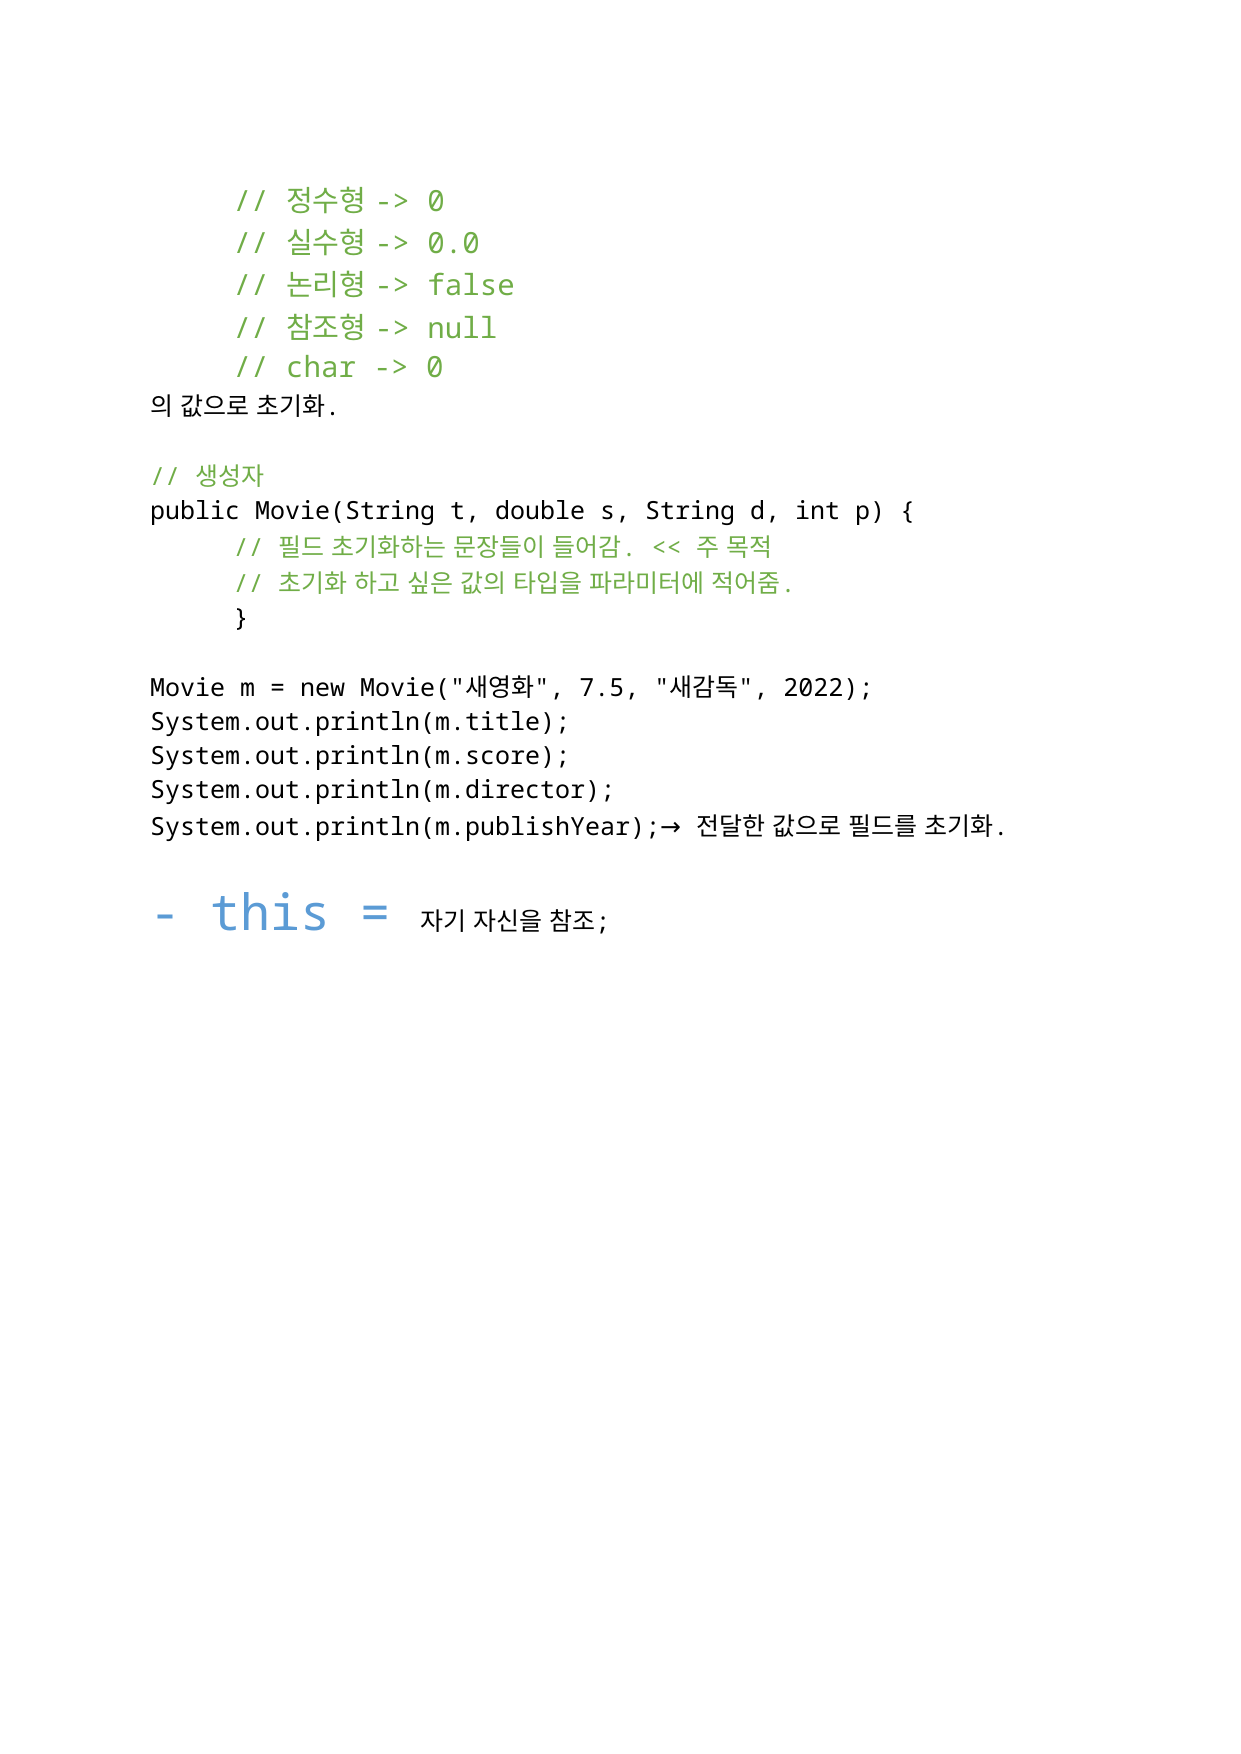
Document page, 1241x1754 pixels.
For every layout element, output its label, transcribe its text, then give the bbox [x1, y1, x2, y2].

text // char -> 0 [150, 347, 1090, 386]
text // 필드 초기화하는 문장들이 들어감. << 주 목적 [150, 527, 1090, 563]
text // 논리형 -> false [150, 262, 1090, 304]
text } [150, 599, 1090, 634]
text // 정수형 -> 0 [150, 177, 1090, 219]
text Movie m = new Movie("새영화", 7.5, "새감독", 2022); [150, 668, 1090, 704]
text - this = 자기 자신을 참조; [150, 876, 1090, 944]
text System.out.println(m.score); [150, 738, 1090, 772]
text public Movie(String t, double s, String d, int p) { [150, 493, 1090, 527]
text System.out.println(m.director); [150, 772, 1090, 806]
text 의 값으로 초기화. [150, 386, 1090, 423]
text // 실수형 -> 0.0 [150, 219, 1090, 262]
text // 초기화 하고 싶은 값의 타입을 파라미터에 적어줌. [150, 563, 1090, 599]
text System.out.println(m.publishYear); 전달한 값으로 필드를 초기화. [150, 806, 1090, 842]
text System.out.println(m.title); [150, 704, 1090, 738]
text // 생성자 [150, 457, 1090, 493]
text // 참조형 -> null [150, 304, 1090, 347]
